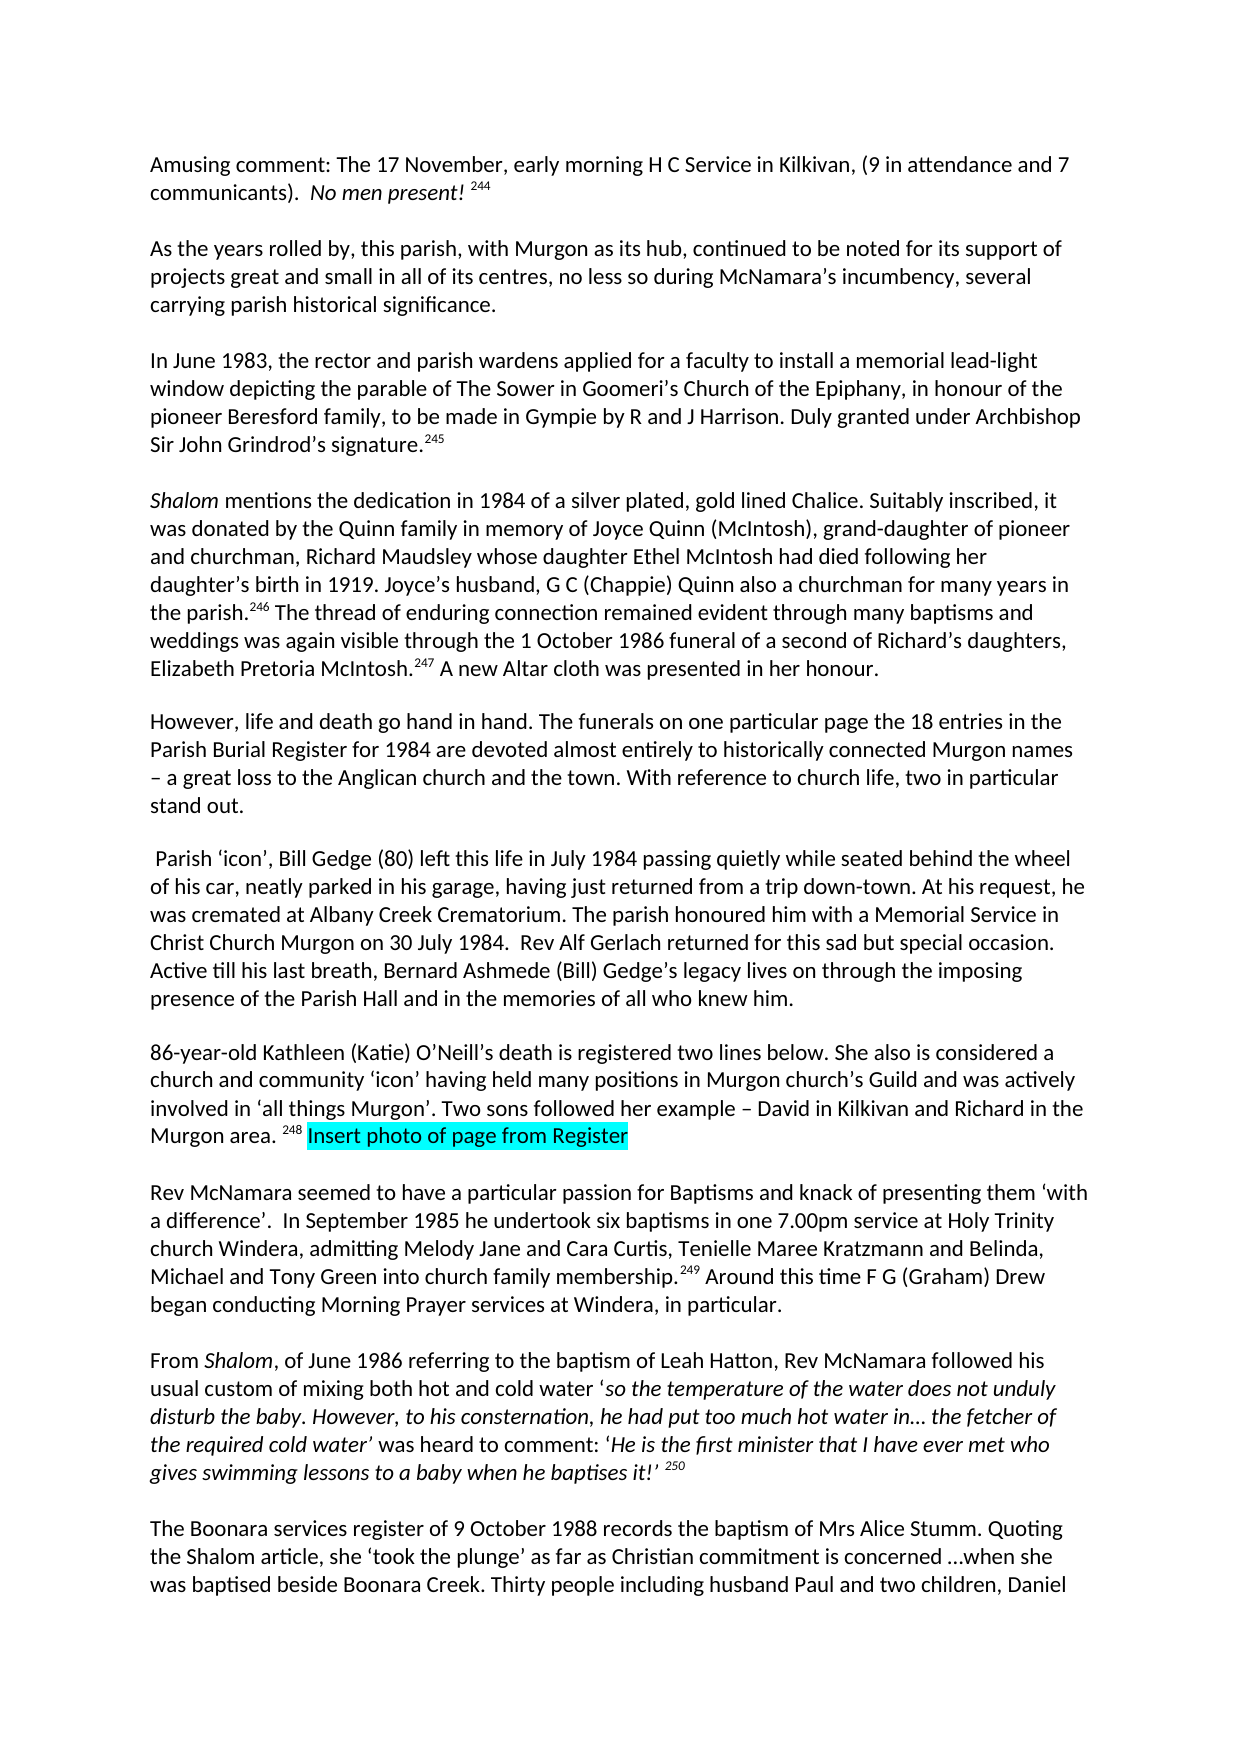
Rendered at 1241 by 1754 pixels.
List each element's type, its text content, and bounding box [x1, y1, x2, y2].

text Amusing comment: The 17 November, early morning H C Service in Kilkivan, (9 in attendance and 7 communicants). No men present! [150, 150, 1090, 206]
text Shalom mentions the dedication in 1984 of a silver plated, gold lined Chalice. Suitably inscribed, it was donated by the Quinn family in memory of Joyce Quinn (McIntosh), grand-daughter of pioneer and churchman, Richard Maudsley whose daughter Ethel McIntosh had died following her daughter’s birth in 1919. Joyce’s husband, G C (Chappie) Quinn also a churchman for many years in the parish. The thread of enduring connection remained evident through many baptisms and weddings was again visible through the 1 October 1986 funeral of a second of Richard’s daughters, Elizabeth Pretoria McIntosh. A new Altar cloth was presented in her honour. [150, 486, 1090, 682]
text As the years rolled by, this parish, with Murgon as its hub, continued to be noted for its support of projects great and small in all of its centres, no less so during McNamara’s incumbency, several carrying parish historical significance. [150, 234, 1090, 318]
text Parish ‘icon’, Bill Gedge (80) left this life in July 1984 passing quietly while seated behind the wheel of his car, neatly parked in his garage, having just returned from a trip down-town. At his request, he was cremated at Albany Creek Crematorium. The parish honoured him with a Memorial Service in Christ Church Murgon on 30 July 1984. Rev Alf Gerlach returned for this sad but special occasion. Active till his last breath, Bernard Ashmede (Bill) Gedge’s legacy lives on through the imposing presence of the Parish Hall and in the memories of all who knew him. [150, 844, 1090, 1013]
text 86-year-old Kathleen (Katie) O’Neill’s death is registered two lines below. She also is considered a church and community ‘icon’ having held many positions in Murgon church’s Guild and was actively involved in ‘all things Murgon’. Two sons followed her example – David in Kilkivan and Richard in the Murgon area. Insert photo of page from Register [150, 1038, 1090, 1150]
text However, life and death go hand in hand. The funerals on one particular page the 18 entries in the Parish Burial Register for 1984 are devoted almost entirely to historically connected Murgon names – a great loss to the Anglican church and the town. With reference to church life, two in particular stand out. [150, 707, 1090, 819]
text In June 1983, the rector and parish wardens applied for a faculty to install a memorial lead-light window depicting the parable of The Sower in Goomeri’s Church of the Epiphany, in honour of the pioneer Beresford family, to be made in Gympie by R and J Harrison. Duly granted under Archbishop Sir John Grindrod’s signature. [150, 346, 1090, 458]
